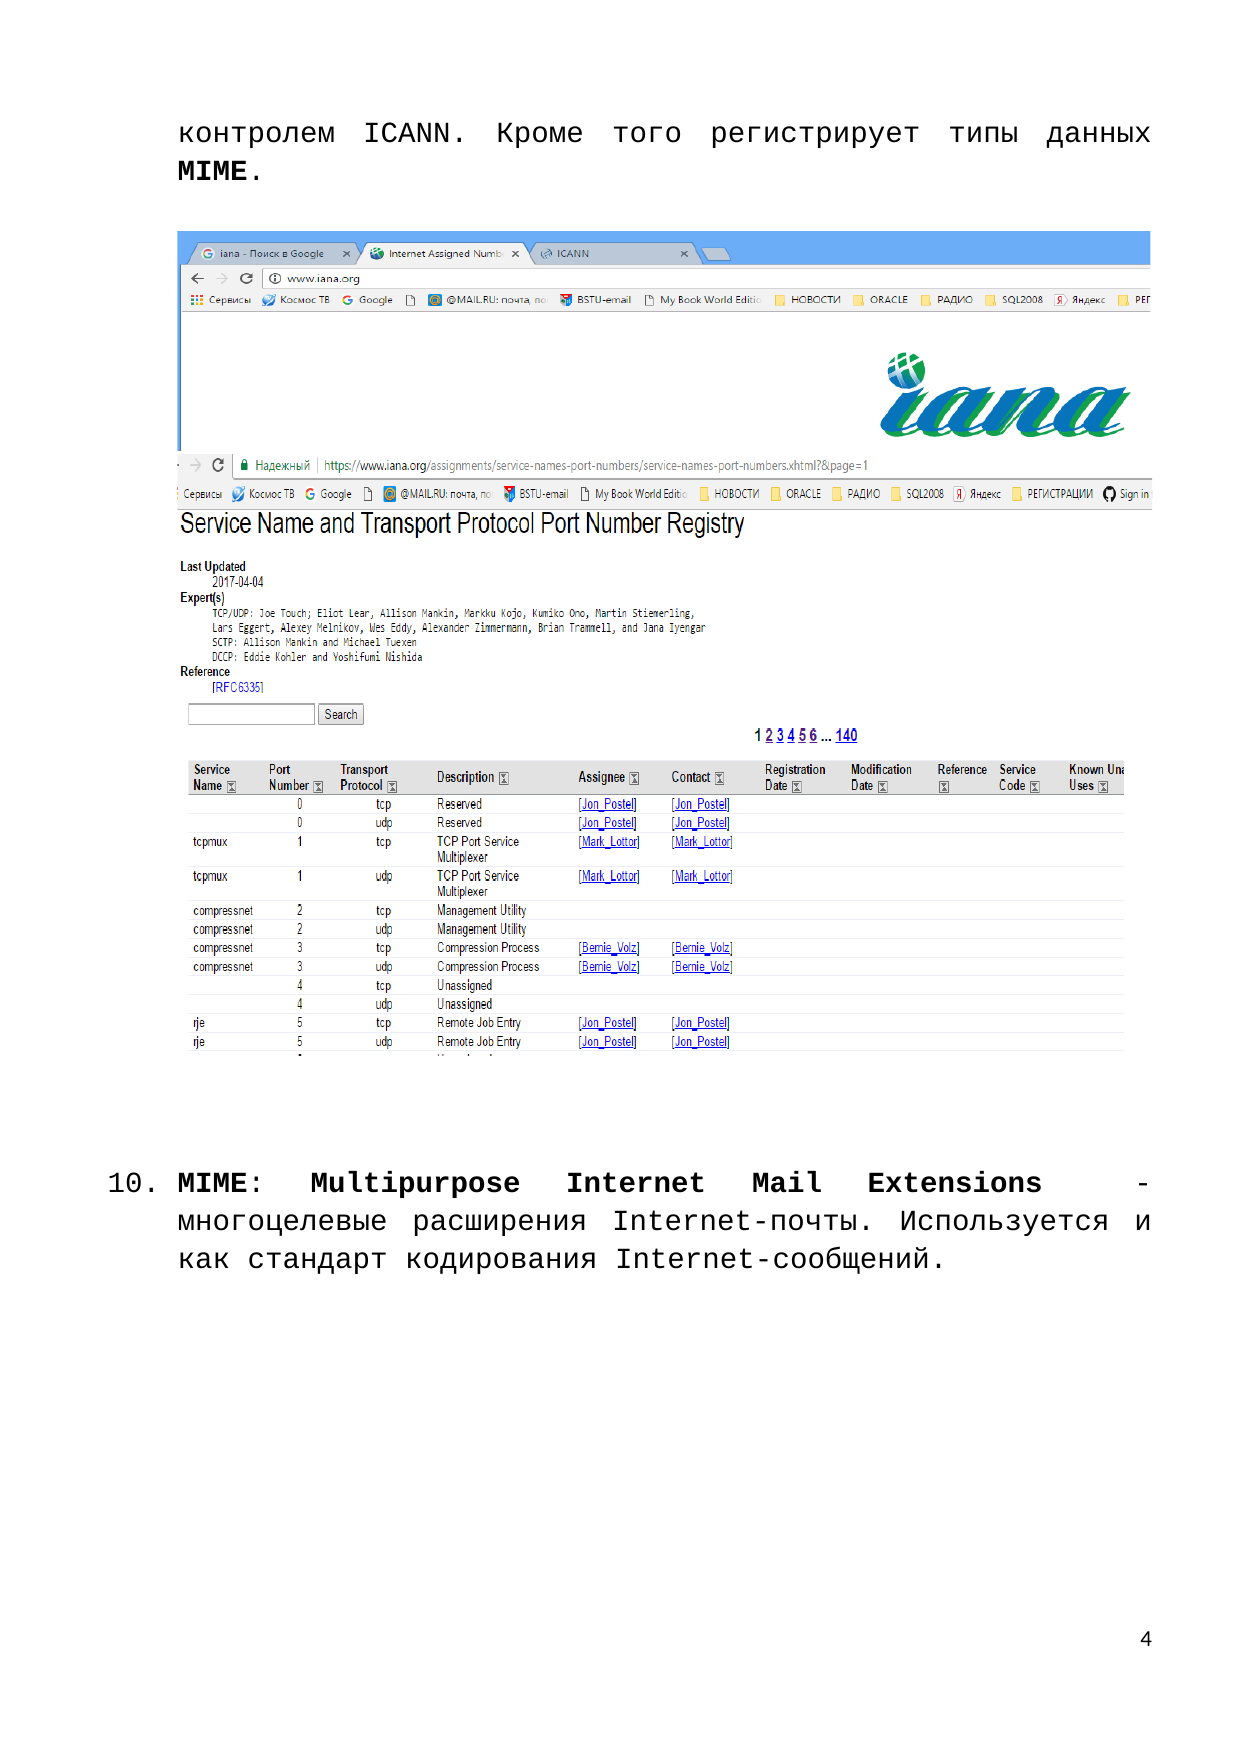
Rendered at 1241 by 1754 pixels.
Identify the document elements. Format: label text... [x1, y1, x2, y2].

picture [177, 454, 1153, 1056]
list MIME: Multipurpose Internet Mail Extensions - многоцелевые расширения Internet-почты. Используется и как стандарт кодирования Internet-сообщений. [177, 1168, 1152, 1277]
picture [177, 231, 1151, 451]
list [177, 118, 1152, 189]
